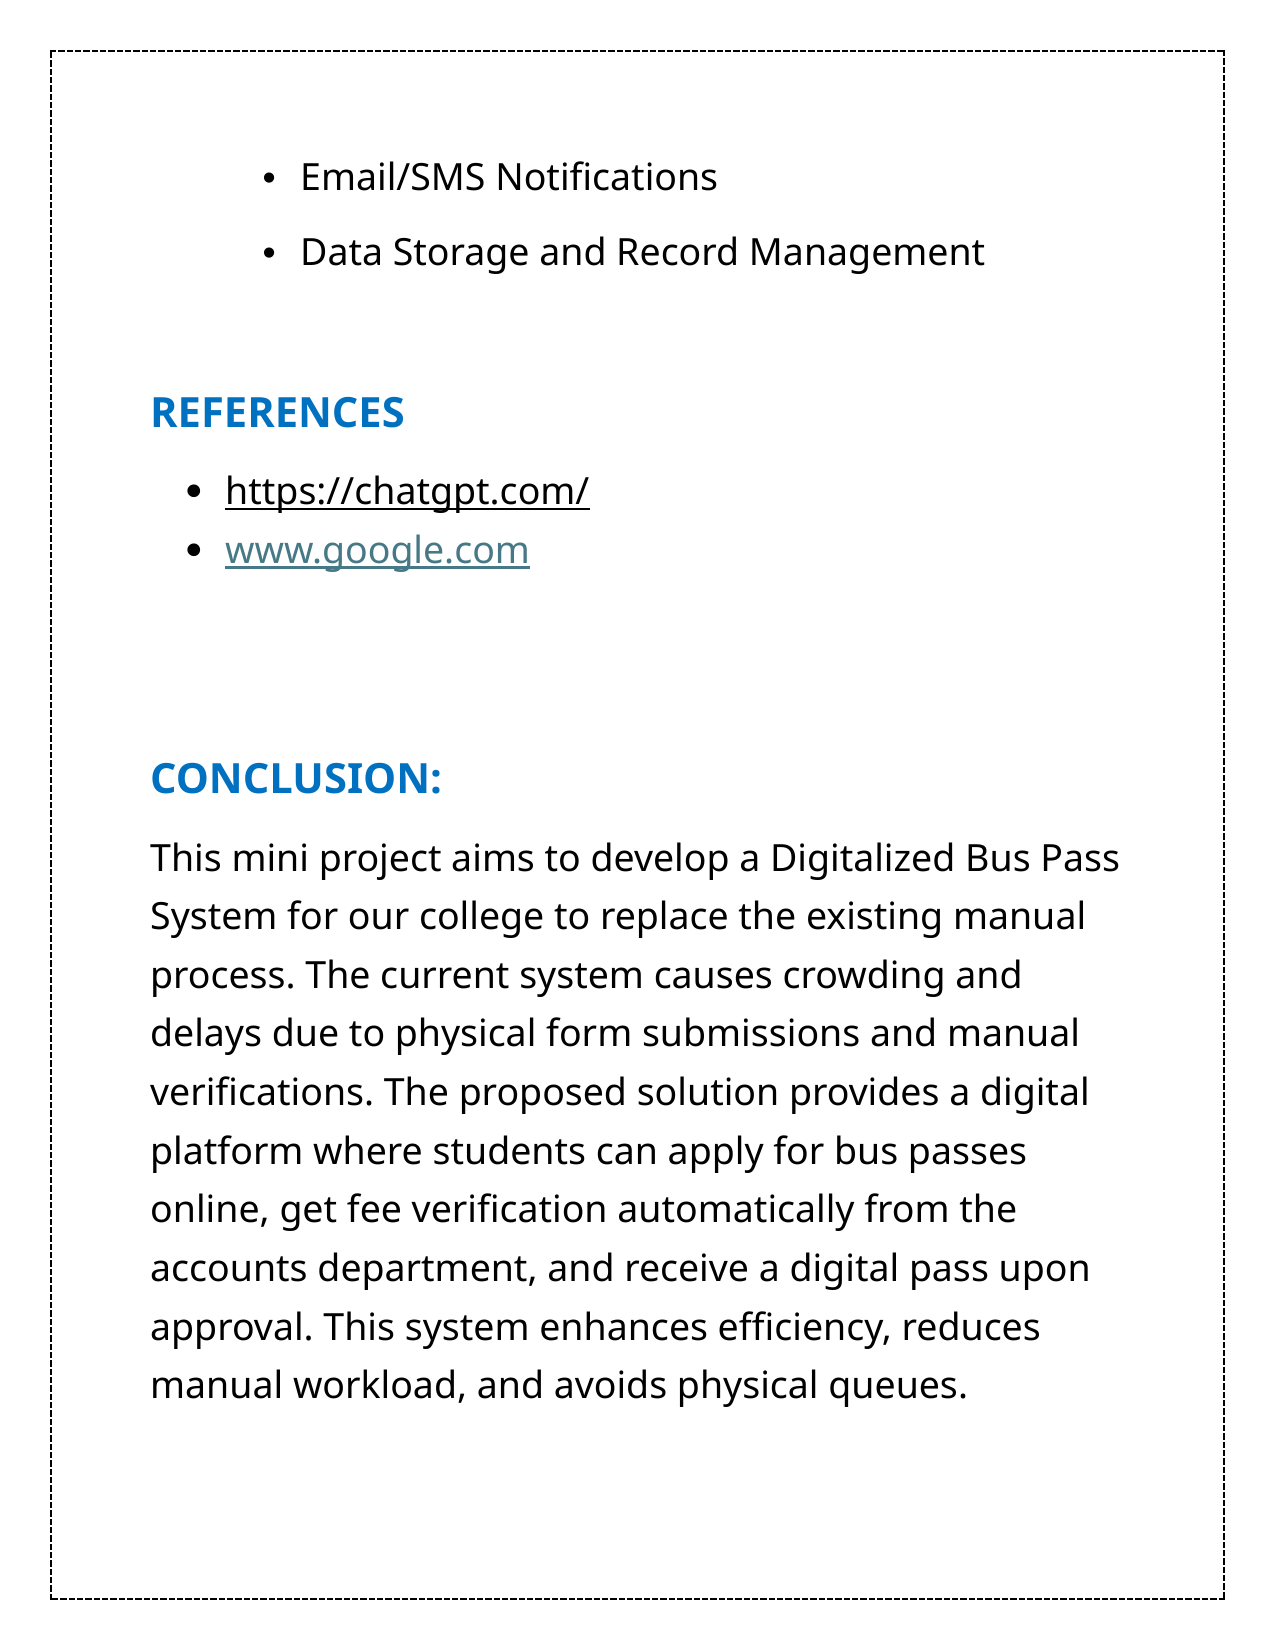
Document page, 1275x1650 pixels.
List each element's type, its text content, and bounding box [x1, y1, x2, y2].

list https://chatgpt.com/ [187, 464, 1125, 515]
text REFERENCES [150, 382, 1125, 439]
list Data Storage and Record Management [262, 225, 1125, 276]
text This mini project aims to develop a Digitalized Bus Pass System for our college to replace the existing manual process. The current system causes crowding and delays due to physical form submissions and manual verifications. The proposed solution provides a digital platform where students can apply for bus passes online, get fee verification automatically from the accounts department, and receive a digital pass upon approval. This system enhances efficiency, reduces manual workload, and avoids physical queues. [150, 831, 1125, 1410]
text CONCLUSION: [150, 749, 1125, 806]
list www.google.com [187, 523, 1125, 574]
list Email/SMS Notifications [262, 150, 1125, 201]
